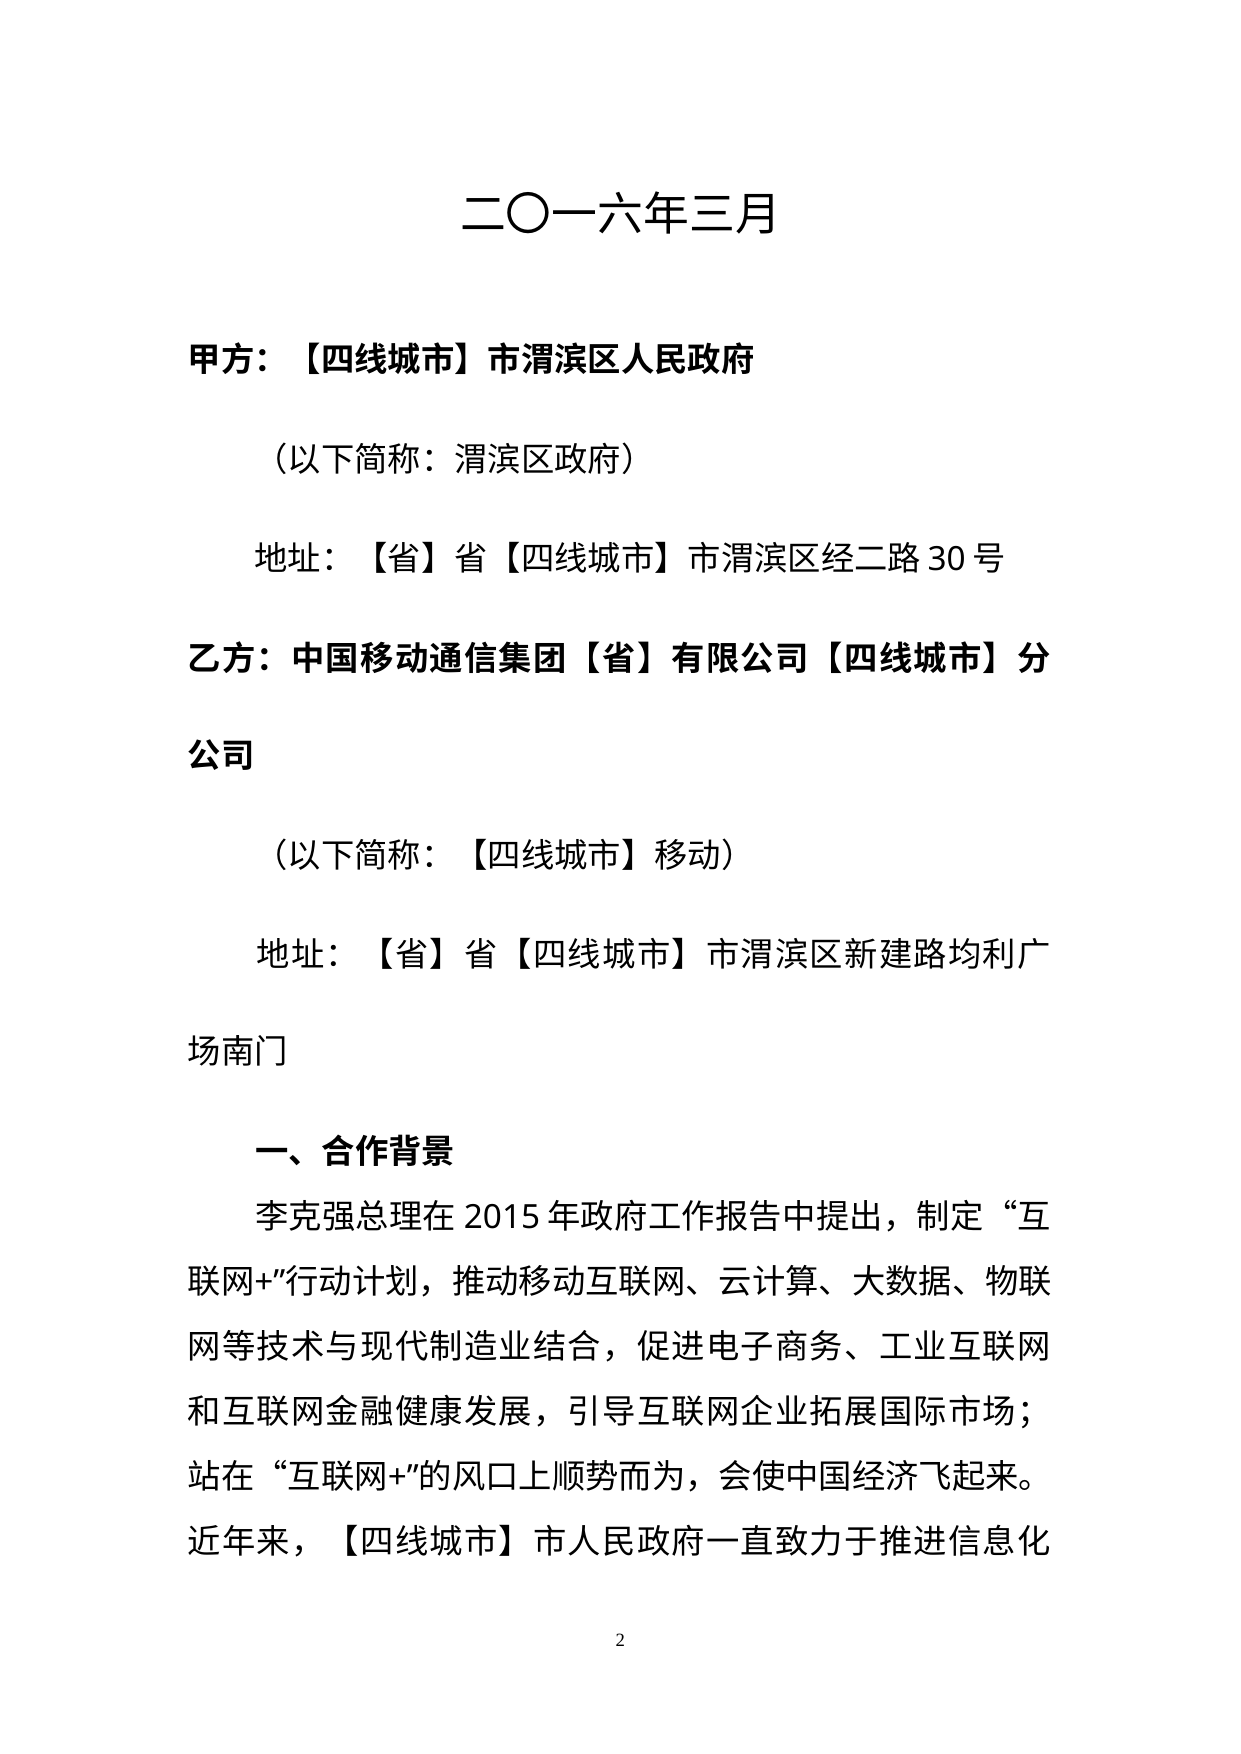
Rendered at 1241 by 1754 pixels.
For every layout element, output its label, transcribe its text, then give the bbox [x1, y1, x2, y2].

text 地址：【省】省【四线城市】市渭滨区经二路30号 [187, 523, 1053, 588]
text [187, 1181, 1053, 1571]
text 甲方：【四线城市】市渭滨区人民政府 [187, 324, 1053, 389]
text （以下简称：【四线城市】移动） [187, 820, 1053, 885]
text 地址：【省】省【四线城市】市渭滨区新建路均利广场南门 [187, 919, 1053, 1082]
text 乙方：中国移动通信集团【省】有限公司【四线城市】分公司 [187, 623, 1053, 786]
text 一、合作背景 [187, 1116, 1053, 1181]
text 二〇一六年三月 [187, 162, 1053, 259]
text （以下简称：渭滨区政府） [187, 424, 1053, 489]
